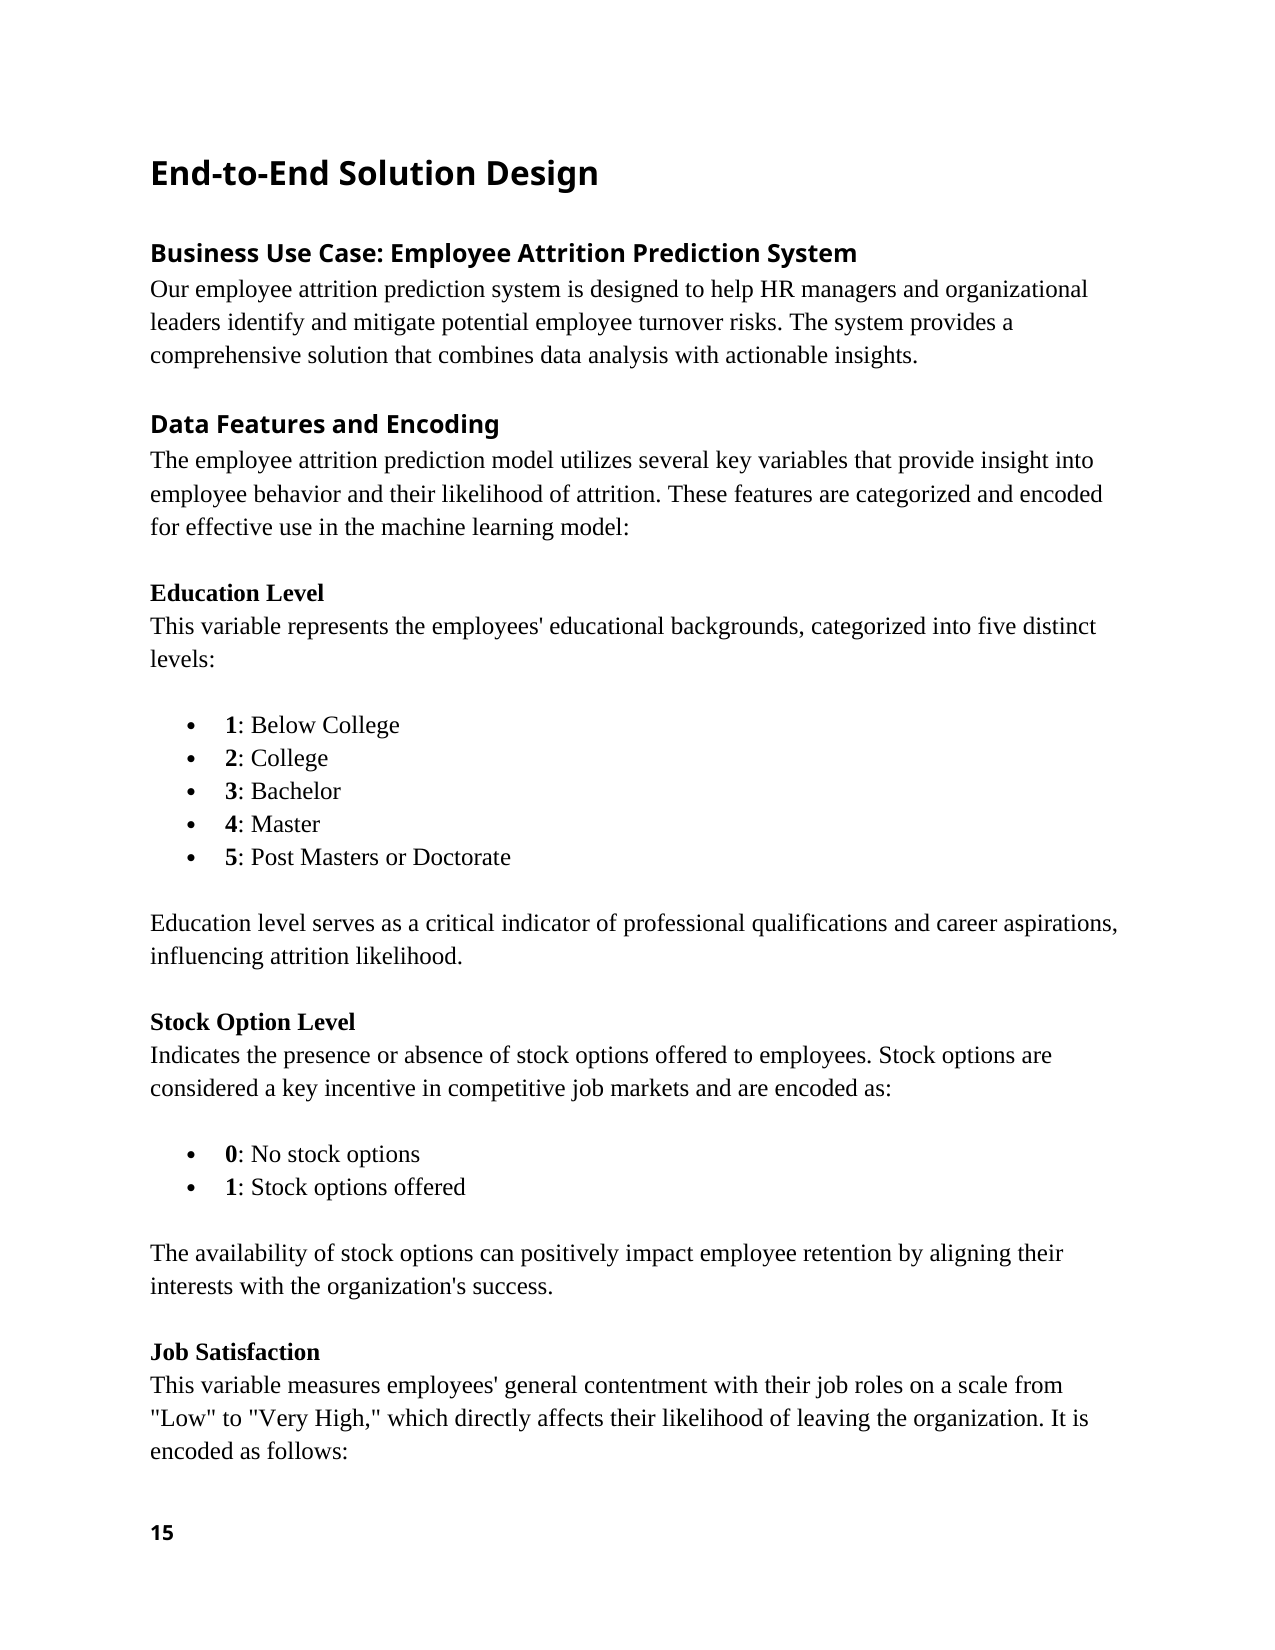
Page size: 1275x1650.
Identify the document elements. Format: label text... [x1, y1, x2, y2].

list 1: Below College [187, 710, 1125, 738]
text End-to-End Solution Design [150, 150, 1125, 195]
subtitle Job Satisfaction [150, 1337, 1125, 1366]
text The employee attrition prediction model utilizes several key variables that provide insight into employee behavior and their likelihood of attrition. These features are categorized and encoded for effective use in the machine learning model: [150, 446, 1125, 540]
subtitle Data Features and Encoding [150, 406, 1125, 441]
subtitle Education Level [150, 578, 1125, 606]
list 1: Stock options offered [187, 1172, 1125, 1201]
list 2: College [187, 743, 1125, 772]
list 4: Master [187, 809, 1125, 838]
text Indicates the presence or absence of stock options offered to employees. Stock options are considered a key incentive in competitive job markets and are encoded as: [150, 1040, 1125, 1102]
subtitle Stock Option Level [150, 1007, 1125, 1036]
text Our employee attrition prediction system is designed to help HR managers and organizational leaders identify and mitigate potential employee turnover risks. The system provides a comprehensive solution that combines data analysis with actionable insights. [150, 274, 1125, 369]
text Education level serves as a critical indicator of professional qualifications and career aspirations, influencing attrition likelihood. [150, 908, 1125, 970]
list 5: Post Masters or Doctorate [187, 842, 1125, 871]
text The availability of stock options can positively impact employee retention by aligning their interests with the organization's success. [150, 1238, 1125, 1300]
text Business Use Case: Employee Attrition Prediction System [150, 235, 1125, 269]
list 3: Bachelor [187, 776, 1125, 804]
text This variable represents the employees' educational backgrounds, categorized into five distinct levels: [150, 611, 1125, 672]
list 0: No stock options [187, 1139, 1125, 1168]
text This variable measures employees' general contentment with their job roles on a scale from "Low" to "Very High," which directly affects their likelihood of leaving the organization. It is encoded as follows: [150, 1370, 1125, 1465]
